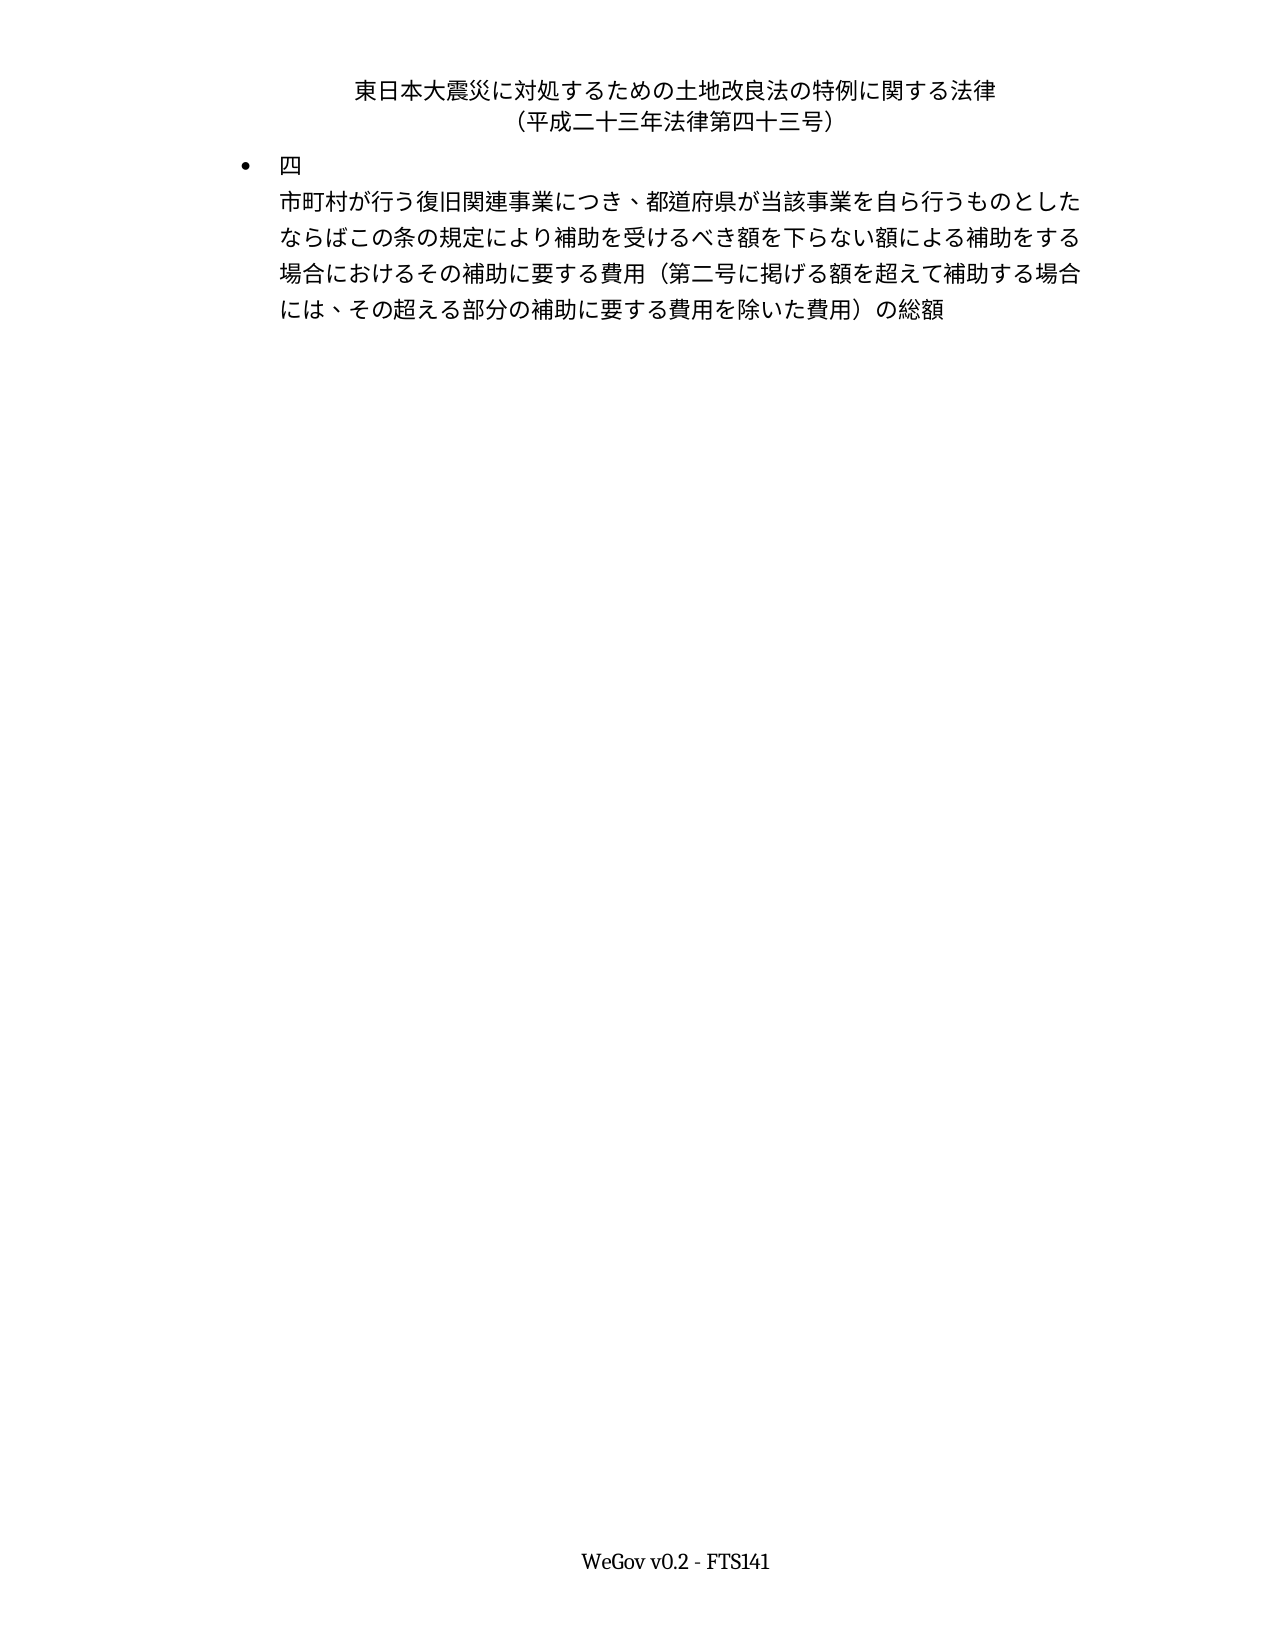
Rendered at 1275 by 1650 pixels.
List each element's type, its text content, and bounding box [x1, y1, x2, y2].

list 四 市町村が行う復旧関連事業につき、都道府県が当該事業を自ら行うものとしたならばこの条の規定により補助を受けるべき額を下らない額による補助をする場合におけるその補助に要する費用（第二号に掲げる額を超えて補助する場合には、その超える部分の補助に要する費用を除いた費用）の総額 [242, 150, 1087, 325]
